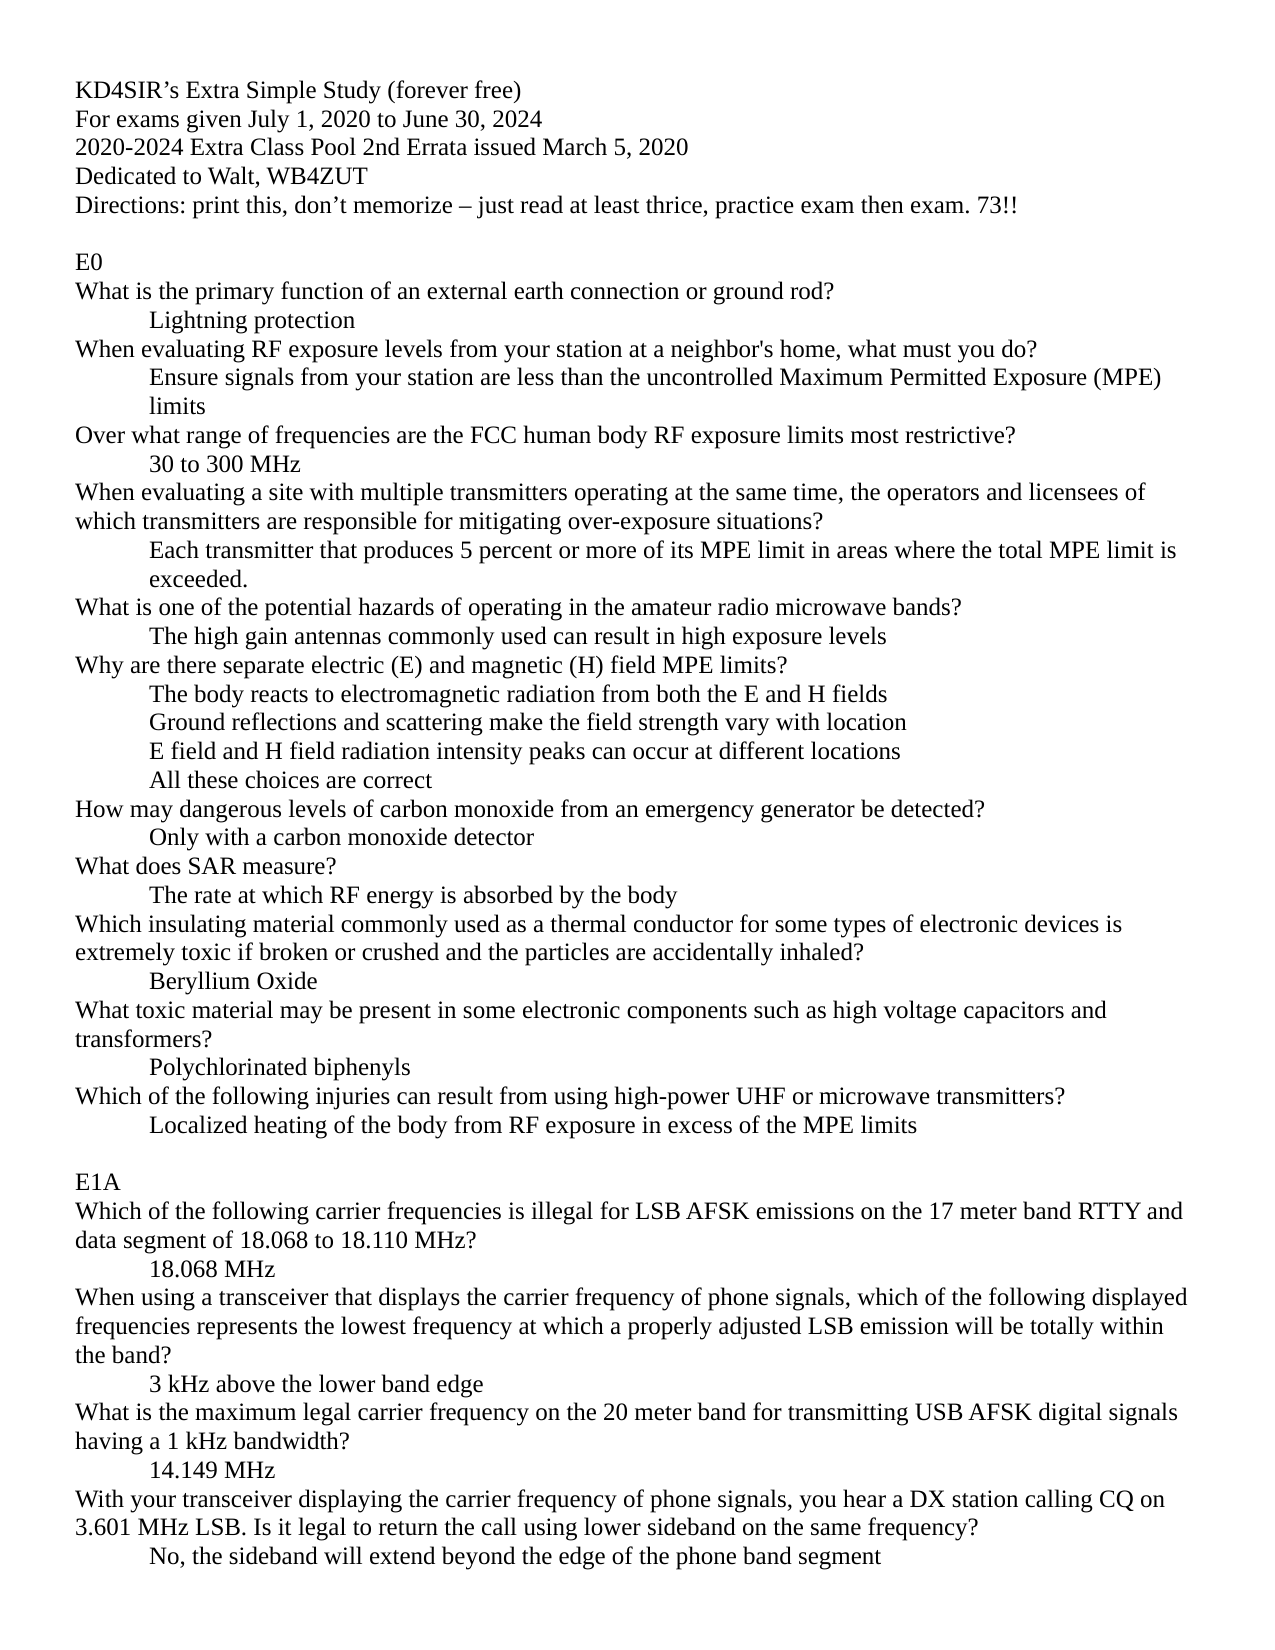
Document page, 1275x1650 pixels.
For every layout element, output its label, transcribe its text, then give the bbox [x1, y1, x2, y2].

text E0 [75, 247, 1200, 276]
text What toxic material may be present in some electronic components such as high voltage capacitors and transformers? [75, 995, 1200, 1052]
text Dedicated to Walt, WB4ZUT [75, 161, 1200, 190]
text Only with a carbon monoxide detector [149, 822, 1200, 851]
text 3 kHz above the lower band edge [149, 1369, 1200, 1397]
text For exams given July 1, 2020 to June 30, 2024 [75, 104, 1200, 132]
text What is the primary function of an external earth connection or ground rod? [75, 276, 1200, 305]
text Which of the following injuries can result from using high-power UHF or microwave transmitters? [75, 1081, 1200, 1110]
text Localized heating of the body from RF exposure in excess of the MPE limits [149, 1110, 1200, 1139]
text The rate at which RF energy is absorbed by the body [149, 880, 1200, 909]
text Why are there separate electric (E) and magnetic (H) field MPE limits? [75, 650, 1200, 679]
text What is the maximum legal carrier frequency on the 20 meter band for transmitting USB AFSK digital signals having a 1 kHz bandwidth? [75, 1397, 1200, 1455]
text 2020-2024 Extra Class Pool 2nd Errata issued March 5, 2020 [75, 132, 1200, 161]
text Lightning protection [149, 305, 1200, 334]
text What does SAR measure? [75, 851, 1200, 880]
text Beryllium Oxide [149, 966, 1200, 995]
text 14.149 MHz [149, 1455, 1200, 1484]
text How may dangerous levels of carbon monoxide from an emergency generator be detected? [75, 794, 1200, 822]
text Over what range of frequencies are the FCC human body RF exposure limits most restrictive? [75, 420, 1200, 449]
text When using a transceiver that displays the carrier frequency of phone signals, which of the following displayed frequencies represents the lowest frequency at which a properly adjusted LSB emission will be totally within the band? [75, 1282, 1200, 1369]
text What is one of the potential hazards of operating in the amateur radio microwave bands? [75, 592, 1200, 621]
text Which insulating material commonly used as a thermal conductor for some types of electronic devices is extremely toxic if broken or crushed and the particles are accidentally inhaled? [75, 909, 1200, 966]
text The body reacts to electromagnetic radiation from both the E and H fields [149, 679, 1200, 707]
text The high gain antennas commonly used can result in high exposure levels [149, 621, 1200, 650]
text When evaluating a site with multiple transmitters operating at the same time, the operators and licensees of which transmitters are responsible for mitigating over-exposure situations? [75, 477, 1200, 535]
text With your transceiver displaying the carrier frequency of phone signals, you hear a DX station calling CQ on 3.601 MHz LSB. Is it legal to return the call using lower sideband on the same frequency? [75, 1484, 1200, 1541]
text Ensure signals from your station are less than the uncontrolled Maximum Permitted Exposure (MPE) limits [149, 362, 1200, 420]
text Polychlorinated biphenyls [149, 1052, 1200, 1081]
text Directions: print this, don’t memorize – just read at least thrice, practice exam then exam. 73!! [75, 190, 1200, 219]
text Ground reflections and scattering make the field strength vary with location [149, 707, 1200, 736]
text 18.068 MHz [149, 1254, 1200, 1282]
text KD4SIR’s Extra Simple Study (forever free) [75, 75, 1200, 104]
text 30 to 300 MHz [149, 449, 1200, 477]
text E field and H field radiation intensity peaks can occur at different locations [149, 736, 1200, 765]
text All these choices are correct [149, 765, 1200, 794]
text Which of the following carrier frequencies is illegal for LSB AFSK emissions on the 17 meter band RTTY and data segment of 18.068 to 18.110 MHz? [75, 1196, 1200, 1254]
text When evaluating RF exposure levels from your station at a neighbor's home, what must you do? [75, 334, 1200, 362]
text No, the sideband will extend beyond the edge of the phone band segment [149, 1541, 1200, 1570]
text Each transmitter that produces 5 percent or more of its MPE limit in areas where the total MPE limit is exceeded. [149, 535, 1200, 592]
text E1A [75, 1167, 1200, 1196]
